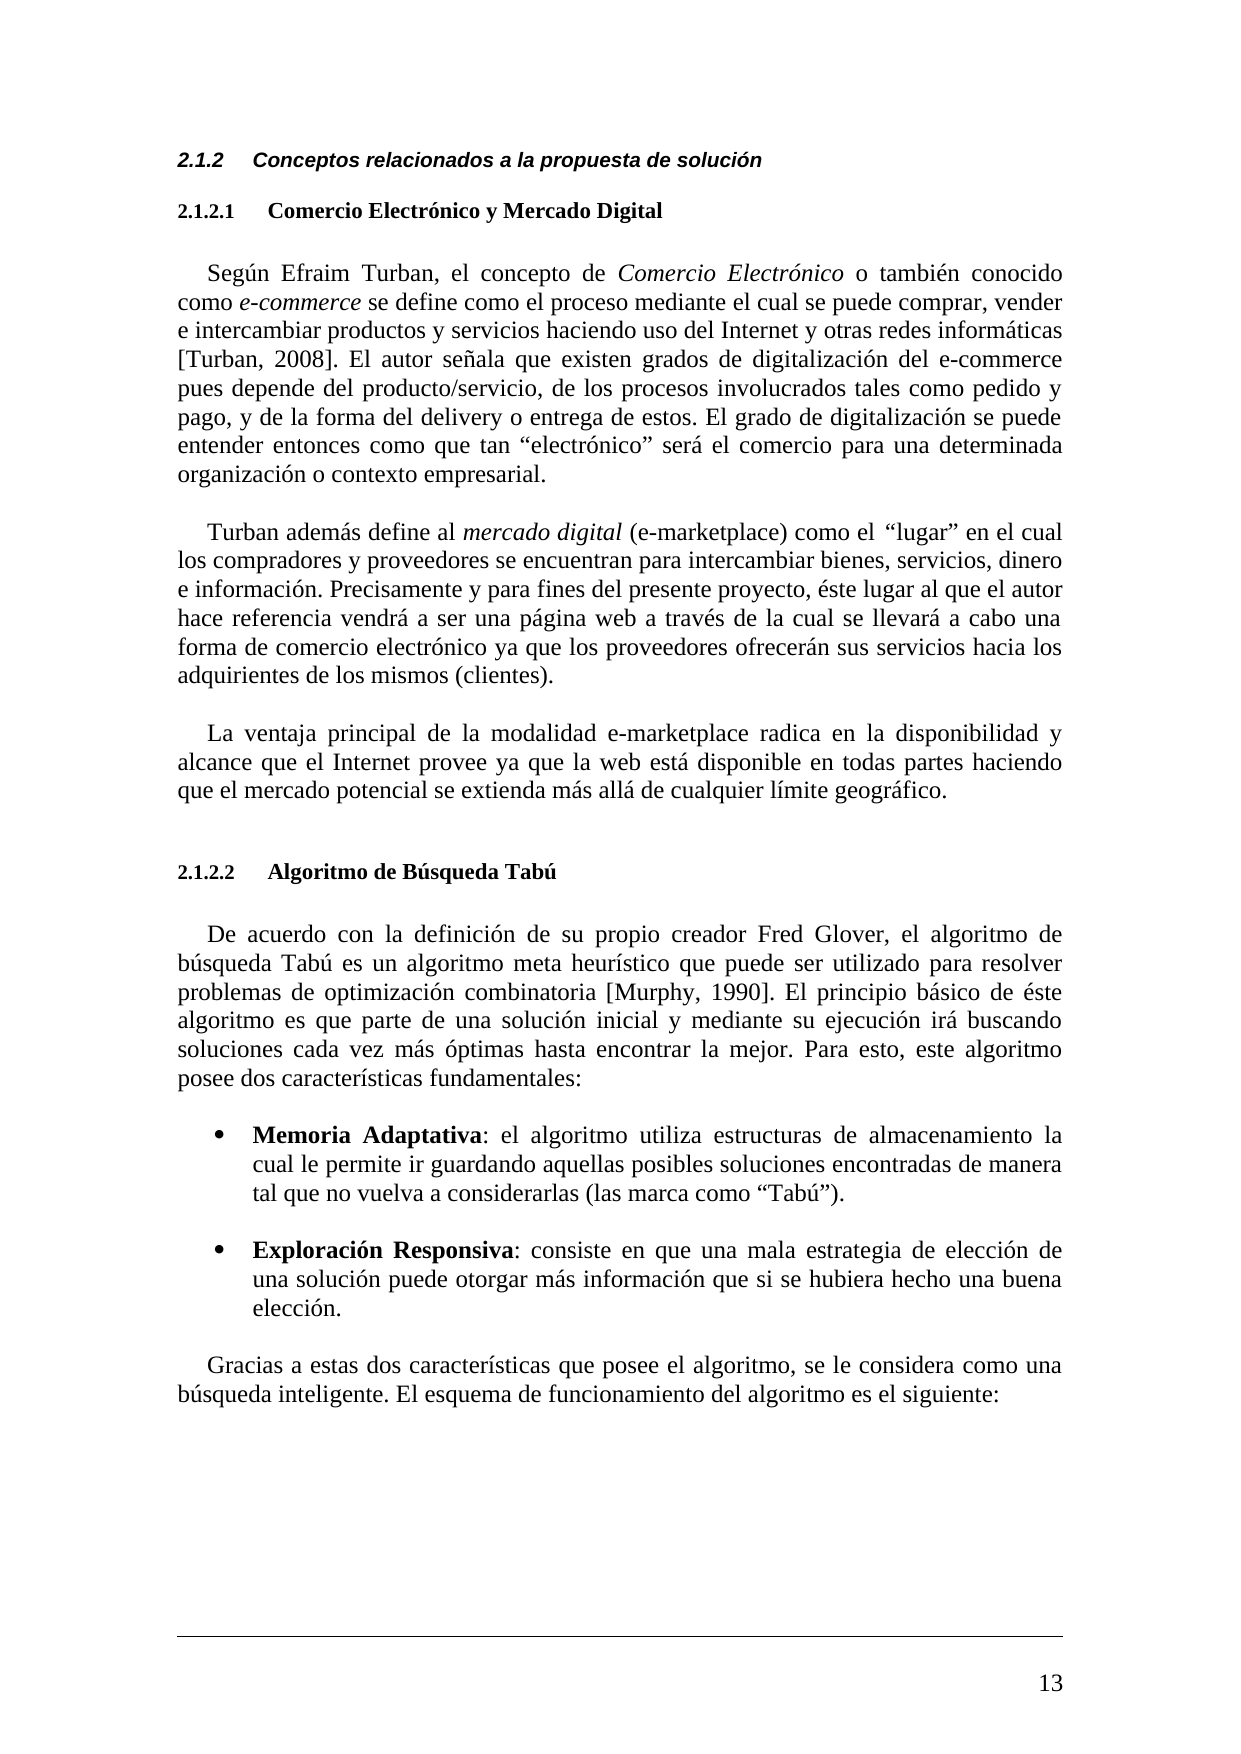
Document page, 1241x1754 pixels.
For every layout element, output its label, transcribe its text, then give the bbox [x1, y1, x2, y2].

text La ventaja principal de la modalidad e-marketplace radica en la disponibilidad y alcance que el Internet provee ya que la web está disponible en todas partes haciendo que el mercado potencial se extienda más allá de cualquier límite geográfico. [177, 718, 1063, 804]
text Turban además define al mercado digital (e-marketplace) como el “lugar” en el cual los compradores y proveedores se encuentran para intercambiar bienes, servicios, dinero e información. Precisamente y para fines del presente proyecto, éste lugar al que el autor hace referencia vendrá a ser una página web a través de la cual se llevará a cabo una forma de comercio electrónico ya que los proveedores ofrecerán sus servicios hacia los adquirientes de los mismos (clientes). [177, 517, 1063, 689]
text Según Efraim Turban, el concepto de Comercio Electrónico o también conocido como e-commerce se define como el proceso mediante el cual se puede comprar, vender e intercambiar productos y servicios haciendo uso del Internet y otras redes informáticas [Turban, 2008]. El autor señala que existen grados de digitalización del e-commerce pues depende del producto/servicio, de los procesos involucrados tales como pedido y pago, y de la forma del delivery o entrega de estos. El grado de digitalización se puede entender entonces como que tan “electrónico” será el comercio para una determinada organización o contexto empresarial. [177, 258, 1063, 488]
subtitle Comercio Electrónico y Mercado Digital [177, 197, 1063, 223]
list Exploración Responsiva: consiste en que una mala estrategia de elección de una solución puede otorgar más información que si se hubiera hecho una buena elección. [215, 1236, 1063, 1322]
list Memoria Adaptativa: el algoritmo utiliza estructuras de almacenamiento la cual le permite ir guardando aquellas posibles soluciones encontradas de manera tal que no vuelva a considerarlas (las marca como “Tabú”). [215, 1121, 1063, 1207]
text De acuerdo con la definición de su propio creador Fred Glover, el algoritmo de búsqueda Tabú es un algoritmo meta heurístico que puede ser utilizado para resolver problemas de optimización combinatoria [Murphy, 1990]. El principio básico de éste algoritmo es que parte de una solución inicial y mediante su ejecución irá buscando soluciones cada vez más óptimas hasta encontrar la mejor. Para esto, este algoritmo posee dos características fundamentales: [177, 919, 1063, 1092]
text Gracias a estas dos características que posee el algoritmo, se le considera como una búsqueda inteligente. El esquema de funcionamiento del algoritmo es el siguiente: [177, 1351, 1063, 1408]
subtitle Algoritmo de Búsqueda Tabú [177, 858, 1063, 884]
subtitle Conceptos relacionados a la propuesta de solución [177, 148, 1063, 172]
